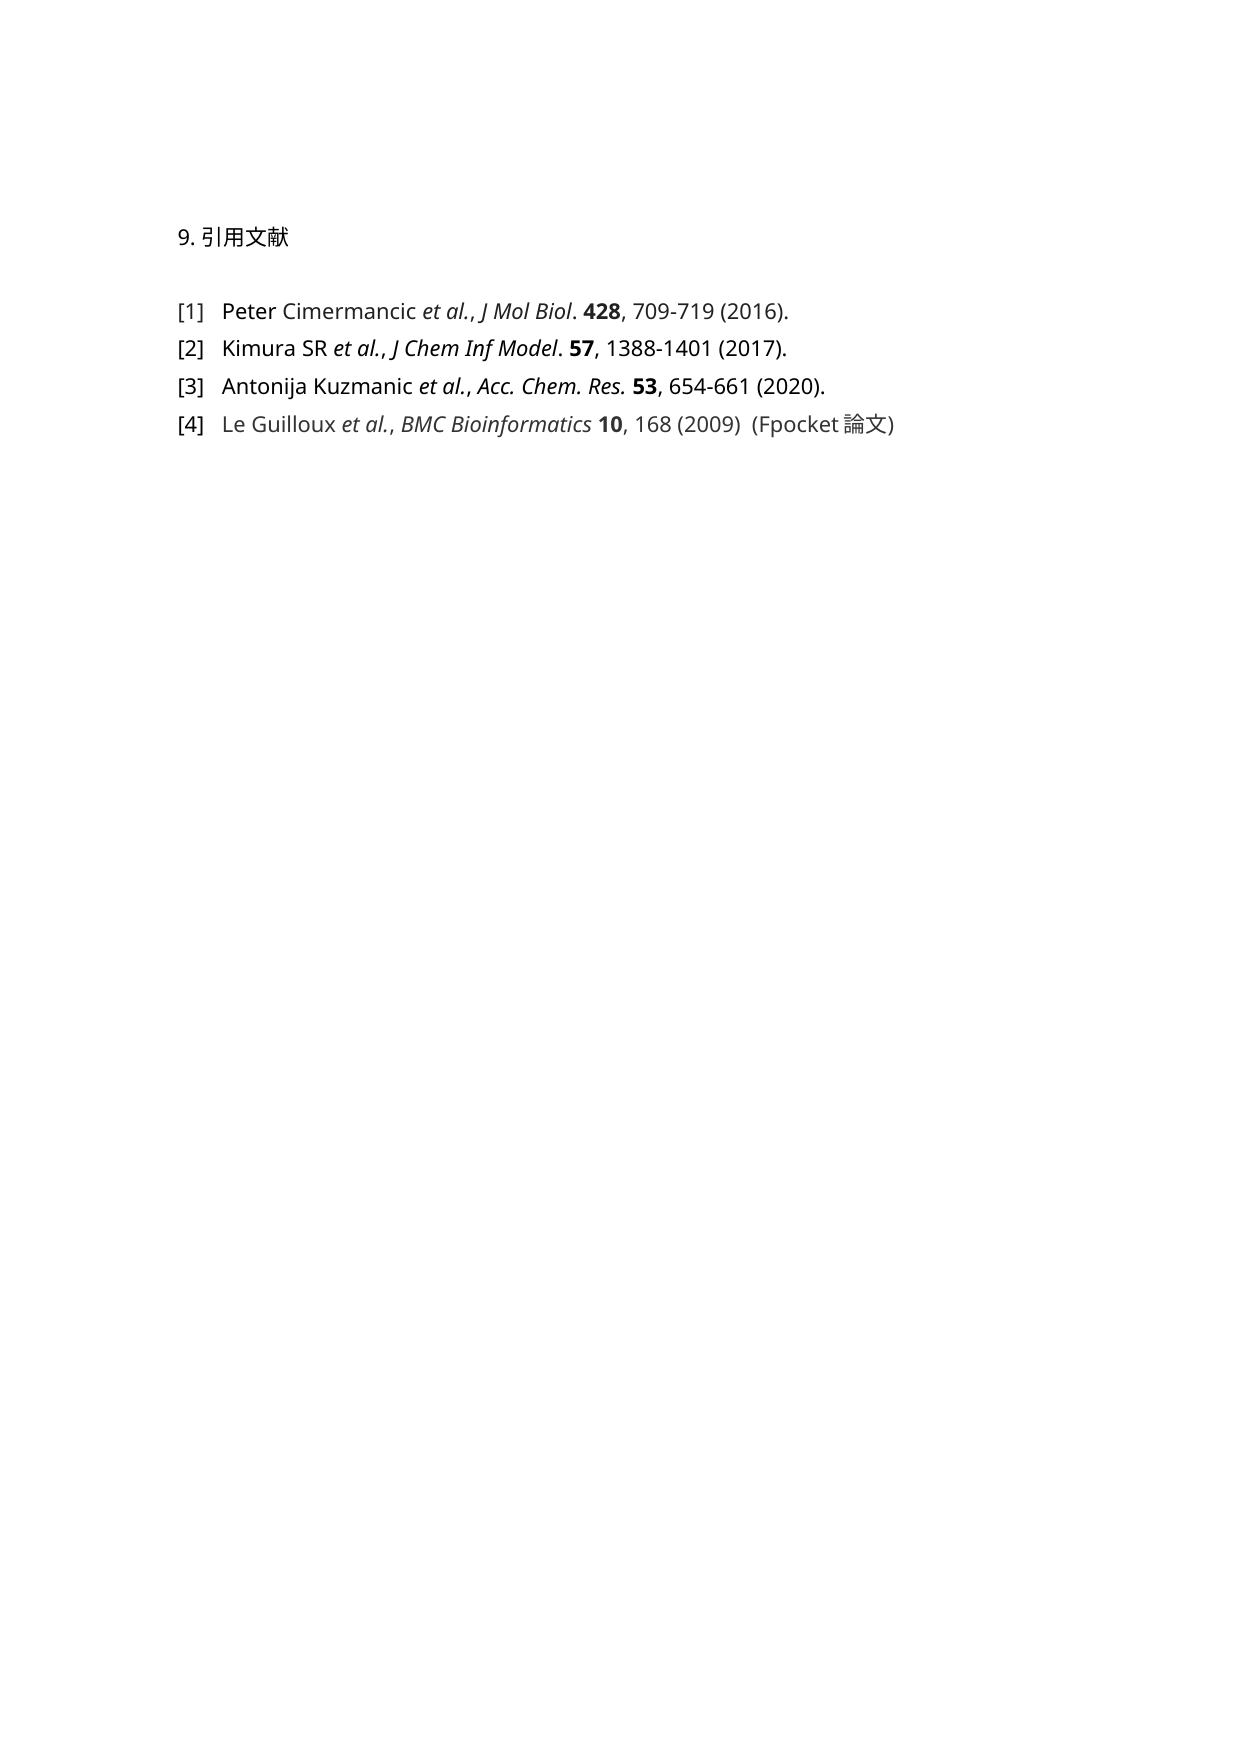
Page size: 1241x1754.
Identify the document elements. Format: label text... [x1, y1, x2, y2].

list Le Guilloux et al., BMC Bioinformatics 10, 168 (2009) (Fpocket論文) [177, 404, 1063, 442]
list Peter Cimermancic et al., J Mol Biol. 428, 709-719 (2016). [177, 292, 1063, 329]
list Antonija Kuzmanic et al., Acc. Chem. Res. 53, 654-661 (2020). [177, 367, 1063, 404]
text 9. 引用文献 [177, 217, 1063, 254]
list Kimura SR et al., J Chem Inf Model. 57, 1388-1401 (2017). [177, 329, 1063, 367]
